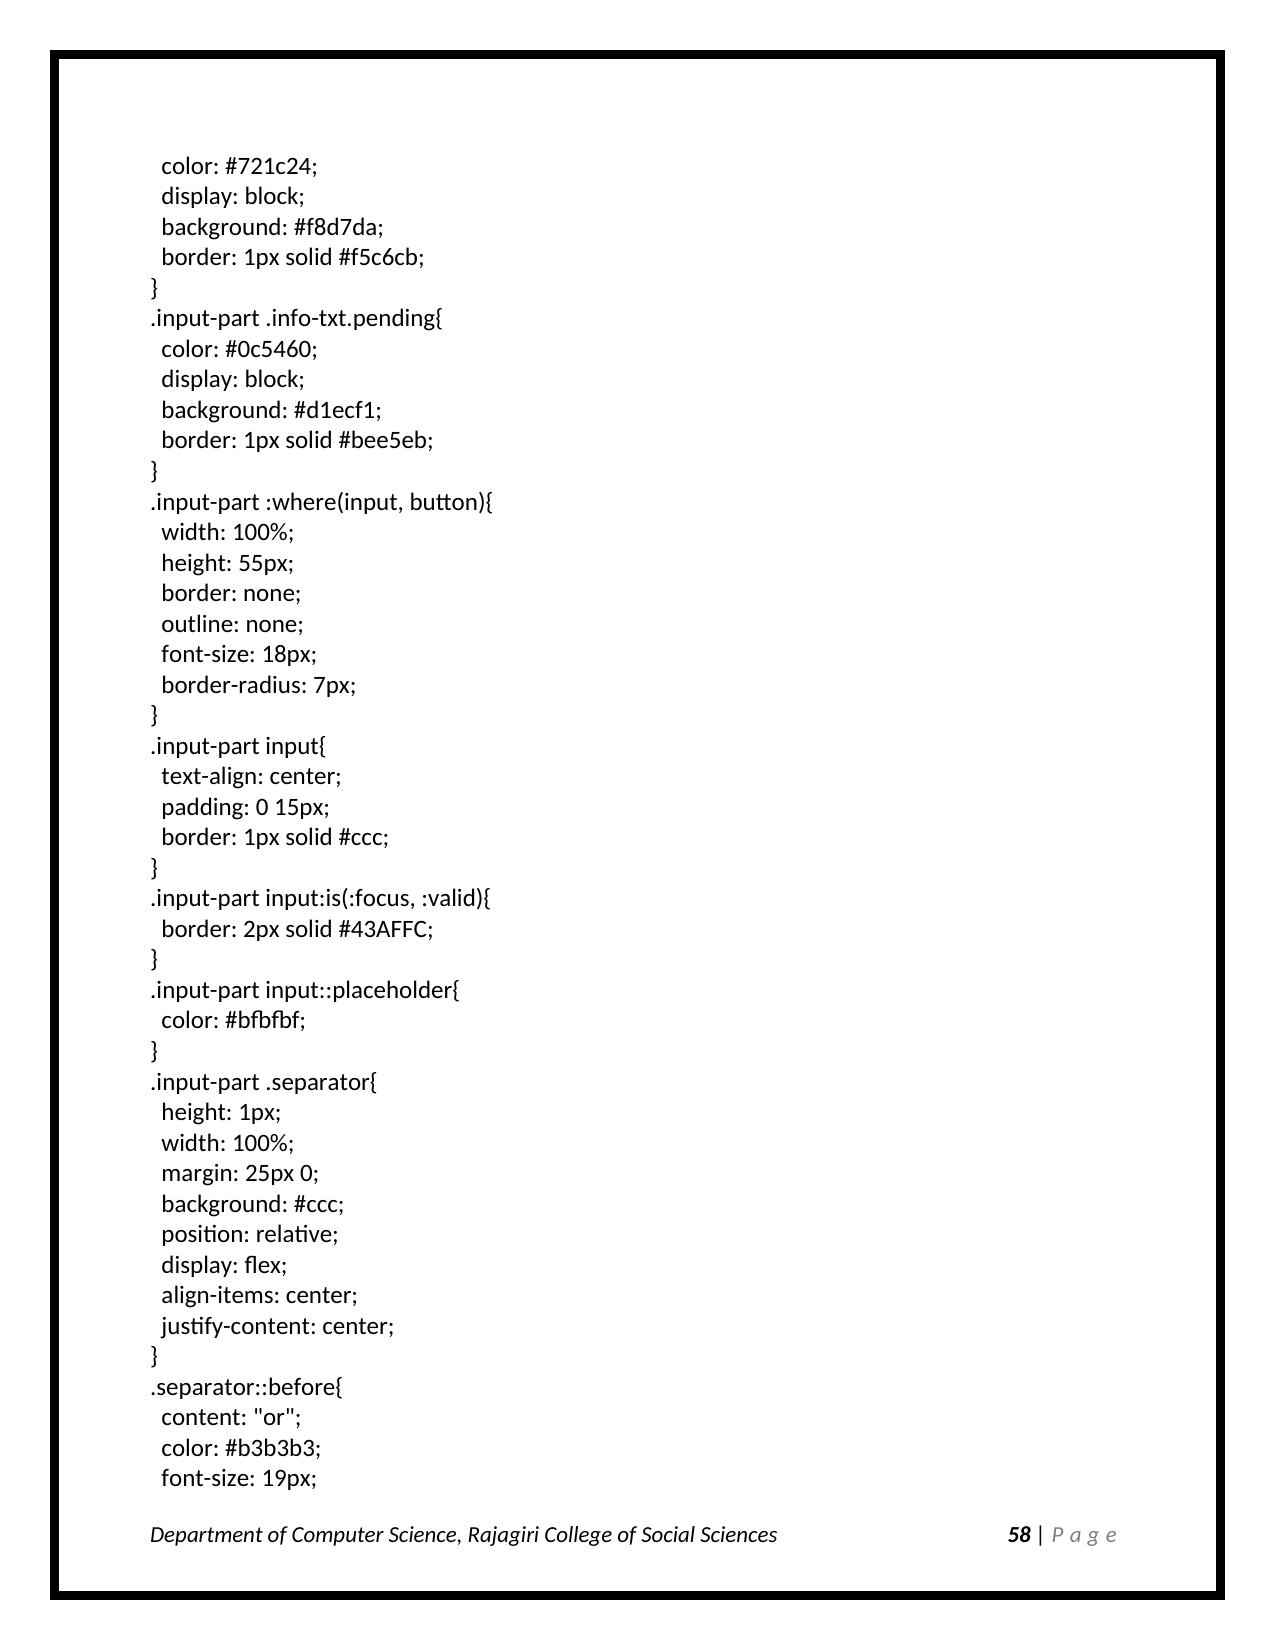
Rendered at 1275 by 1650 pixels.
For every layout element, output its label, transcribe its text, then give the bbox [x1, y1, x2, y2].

text display: block; [150, 364, 1125, 394]
text height: 1px; [150, 1096, 1125, 1127]
text font-size: 19px; [150, 1462, 1125, 1493]
text color: #bfbfbf; [150, 1004, 1125, 1035]
text display: block; [150, 181, 1125, 211]
text background: #ccc; [150, 1188, 1125, 1218]
text .input-part input::placeholder{ [150, 974, 1125, 1004]
text .input-part :where(input, button){ [150, 486, 1125, 516]
text .input-part input:is(:focus, :valid){ [150, 882, 1125, 913]
text } [150, 1340, 1125, 1371]
text content: "or"; [150, 1401, 1125, 1432]
text align-items: center; [150, 1279, 1125, 1310]
text color: #721c24; [150, 150, 1125, 181]
text } [150, 272, 1125, 303]
text border: 1px solid #f5c6cb; [150, 242, 1125, 272]
text border-radius: 7px; [150, 669, 1125, 699]
text .separator::before{ [150, 1371, 1125, 1401]
text border: 1px solid #bee5eb; [150, 425, 1125, 455]
text background: #f8d7da; [150, 211, 1125, 242]
text height: 55px; [150, 547, 1125, 577]
text width: 100%; [150, 1127, 1125, 1157]
text .input-part .separator{ [150, 1066, 1125, 1096]
text color: #0c5460; [150, 333, 1125, 364]
text outline: none; [150, 608, 1125, 638]
text } [150, 455, 1125, 486]
text color: #b3b3b3; [150, 1432, 1125, 1462]
text margin: 25px 0; [150, 1157, 1125, 1188]
text position: relative; [150, 1218, 1125, 1249]
text border: none; [150, 577, 1125, 608]
text } [150, 1035, 1125, 1066]
text padding: 0 15px; [150, 791, 1125, 821]
text border: 2px solid #43AFFC; [150, 913, 1125, 943]
text background: #d1ecf1; [150, 394, 1125, 425]
text font-size: 18px; [150, 638, 1125, 669]
text } [150, 699, 1125, 730]
text display: flex; [150, 1249, 1125, 1279]
text justify-content: center; [150, 1310, 1125, 1340]
text .input-part input{ [150, 730, 1125, 760]
text } [150, 852, 1125, 882]
text .input-part .info-txt.pending{ [150, 303, 1125, 333]
text width: 100%; [150, 516, 1125, 547]
text border: 1px solid #ccc; [150, 821, 1125, 852]
text text-align: center; [150, 760, 1125, 791]
text } [150, 943, 1125, 974]
